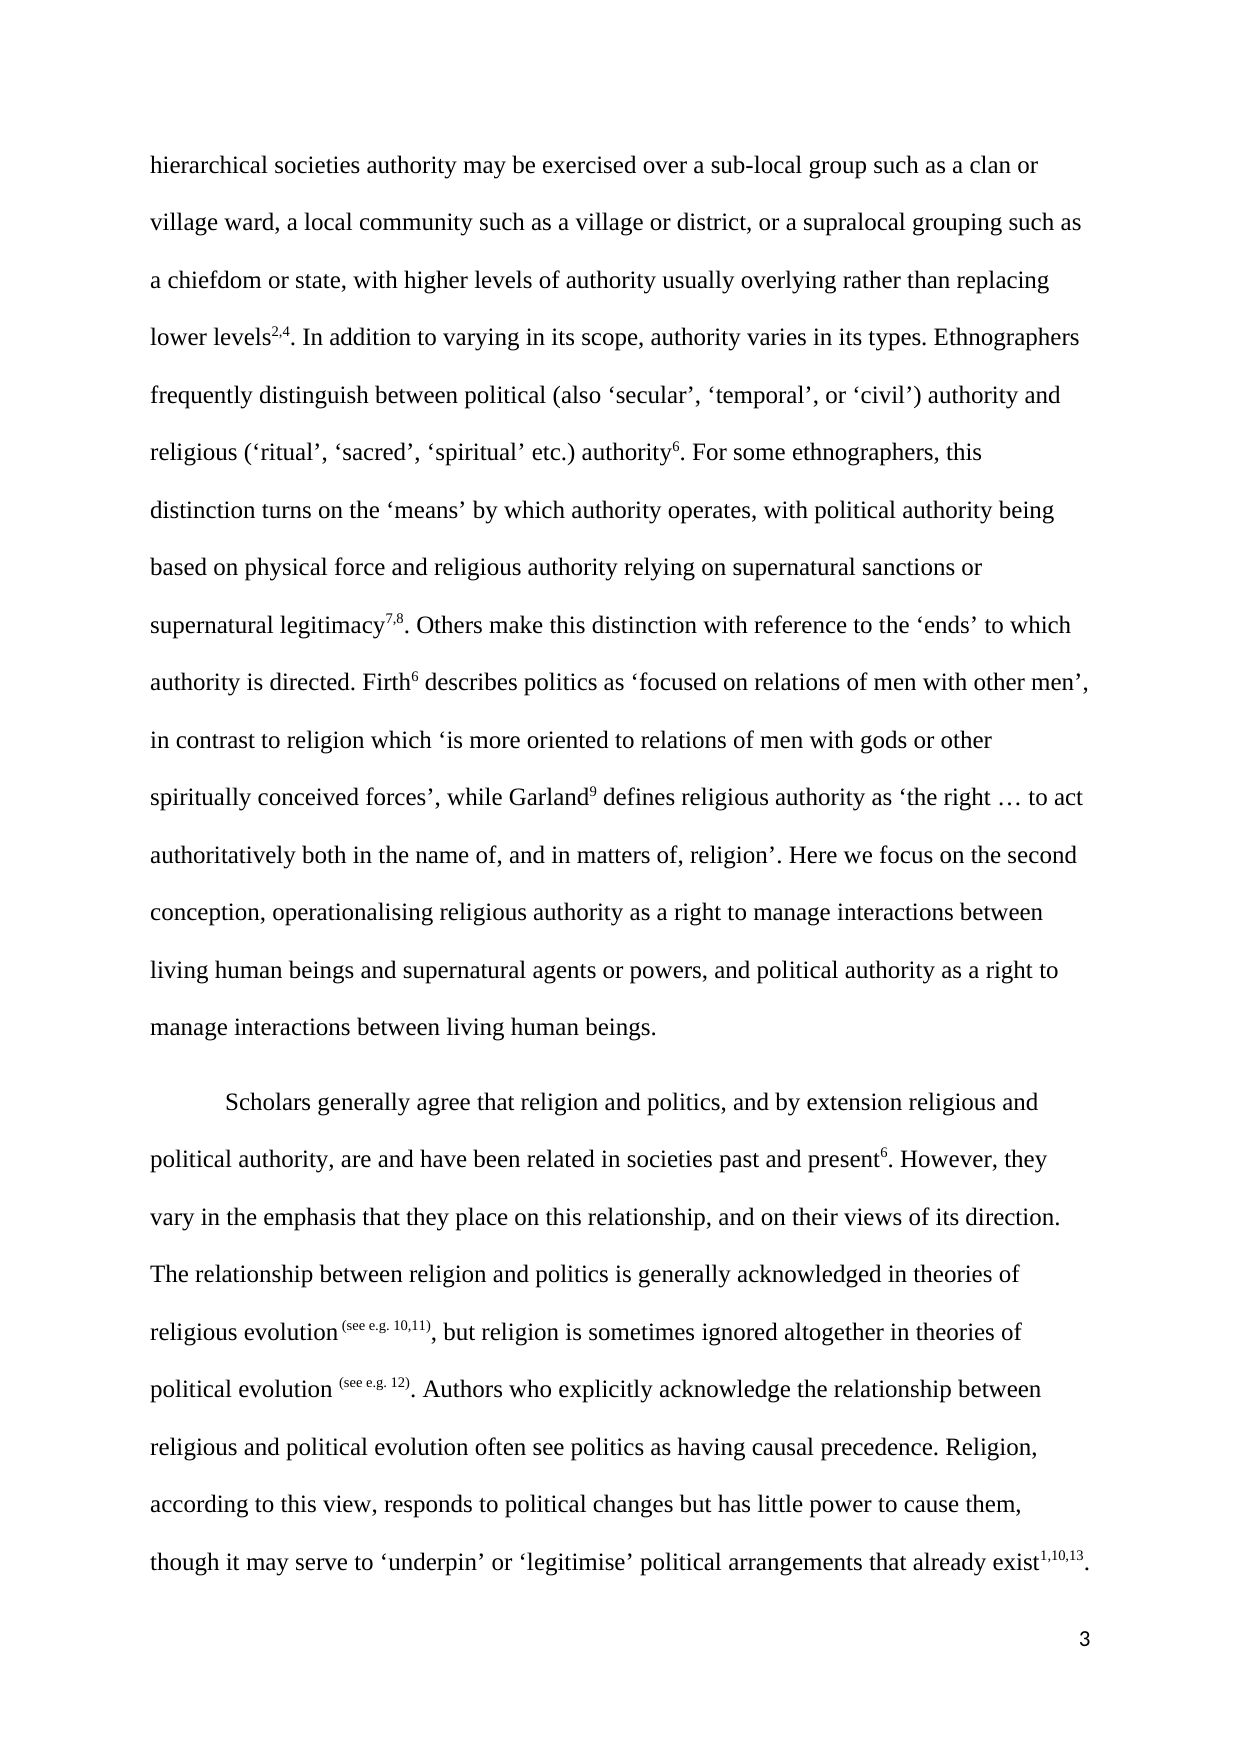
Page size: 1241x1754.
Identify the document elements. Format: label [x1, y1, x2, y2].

text [150, 1087, 1090, 1575]
text [150, 150, 1090, 1041]
